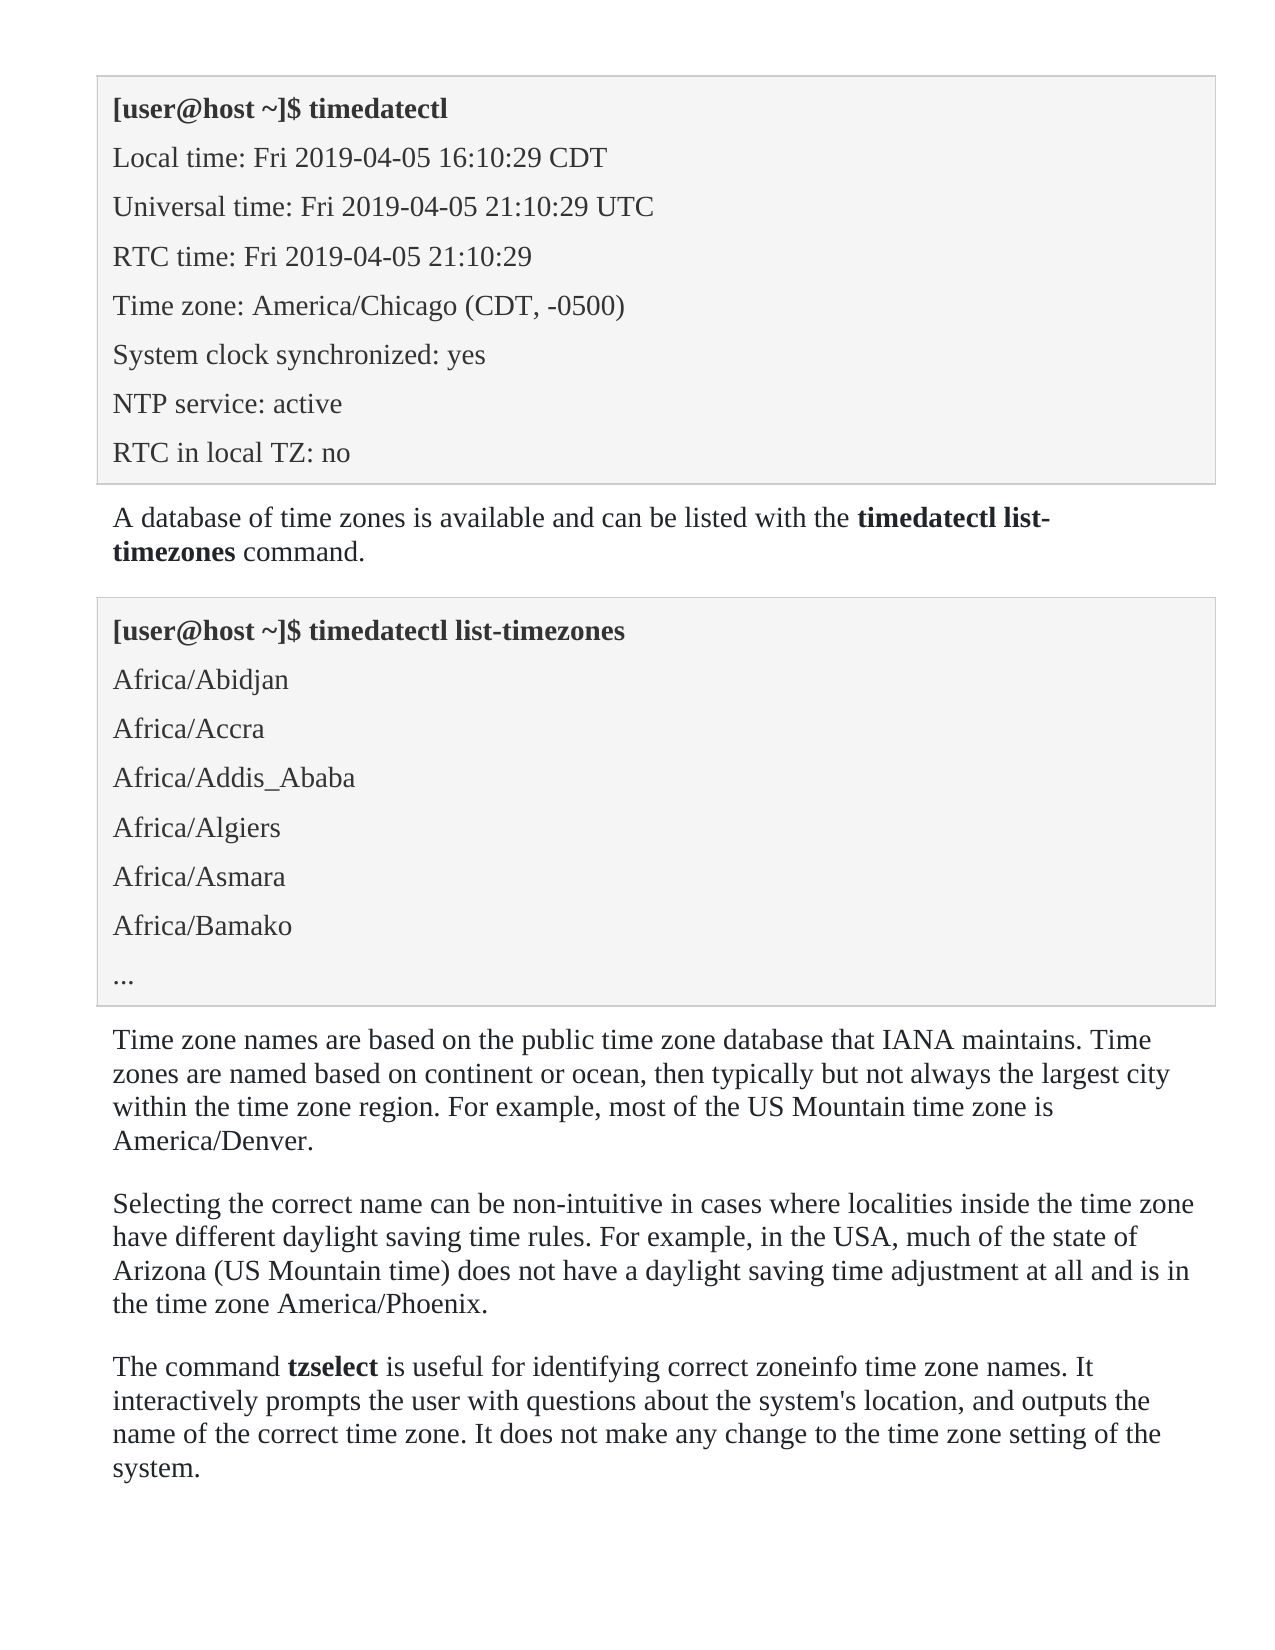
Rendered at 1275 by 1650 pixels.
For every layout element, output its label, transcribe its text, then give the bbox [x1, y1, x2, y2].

text [user@host ~]$ timedatectl [98, 77, 1215, 124]
text NTP service: active [98, 370, 1215, 419]
text A database of time zones is available and can be listed with the timedatectl list-timezones command. [112, 501, 1200, 568]
text Universal time: Fri 2019-04-05 21:10:29 UTC [98, 173, 1215, 222]
text [user@host ~]$ timedatectl list-timezones [98, 598, 1215, 646]
text Africa/Bamako [98, 892, 1215, 941]
text Africa/Addis_Ababa [98, 744, 1215, 793]
text Africa/Asmara [98, 843, 1215, 892]
text System clock synchronized: yes [98, 321, 1215, 370]
text Time zone: America/Chicago (CDT, -0500) [98, 272, 1215, 321]
text Local time: Fri 2019-04-05 16:10:29 CDT [98, 124, 1215, 173]
text RTC in local TZ: no [98, 419, 1215, 483]
text The command tzselect is useful for identifying correct zoneinfo time zone names. It interactively prompts the user with questions about the system's location, and outputs the name of the correct time zone. It does not make any change to the time zone setting of the system. [112, 1349, 1200, 1483]
text Africa/Abidjan [98, 646, 1215, 695]
text Africa/Algiers [98, 793, 1215, 843]
text Selecting the correct name can be non-intuitive in cases where localities inside the time zone have different daylight saving time rules. For example, in the USA, much of the state of Arizona (US Mountain time) does not have a daylight saving time adjustment at all and is in the time zone America/Phoenix. [112, 1186, 1200, 1320]
text ... [98, 941, 1215, 1005]
text Africa/Accra [98, 695, 1215, 744]
text Time zone names are based on the public time zone database that IANA maintains. Time zones are named based on continent or ocean, then typically but not always the largest city within the time zone region. For example, most of the US Mountain time zone is America/Denver. [112, 1022, 1200, 1157]
text RTC time: Fri 2019-04-05 21:10:29 [98, 222, 1215, 272]
